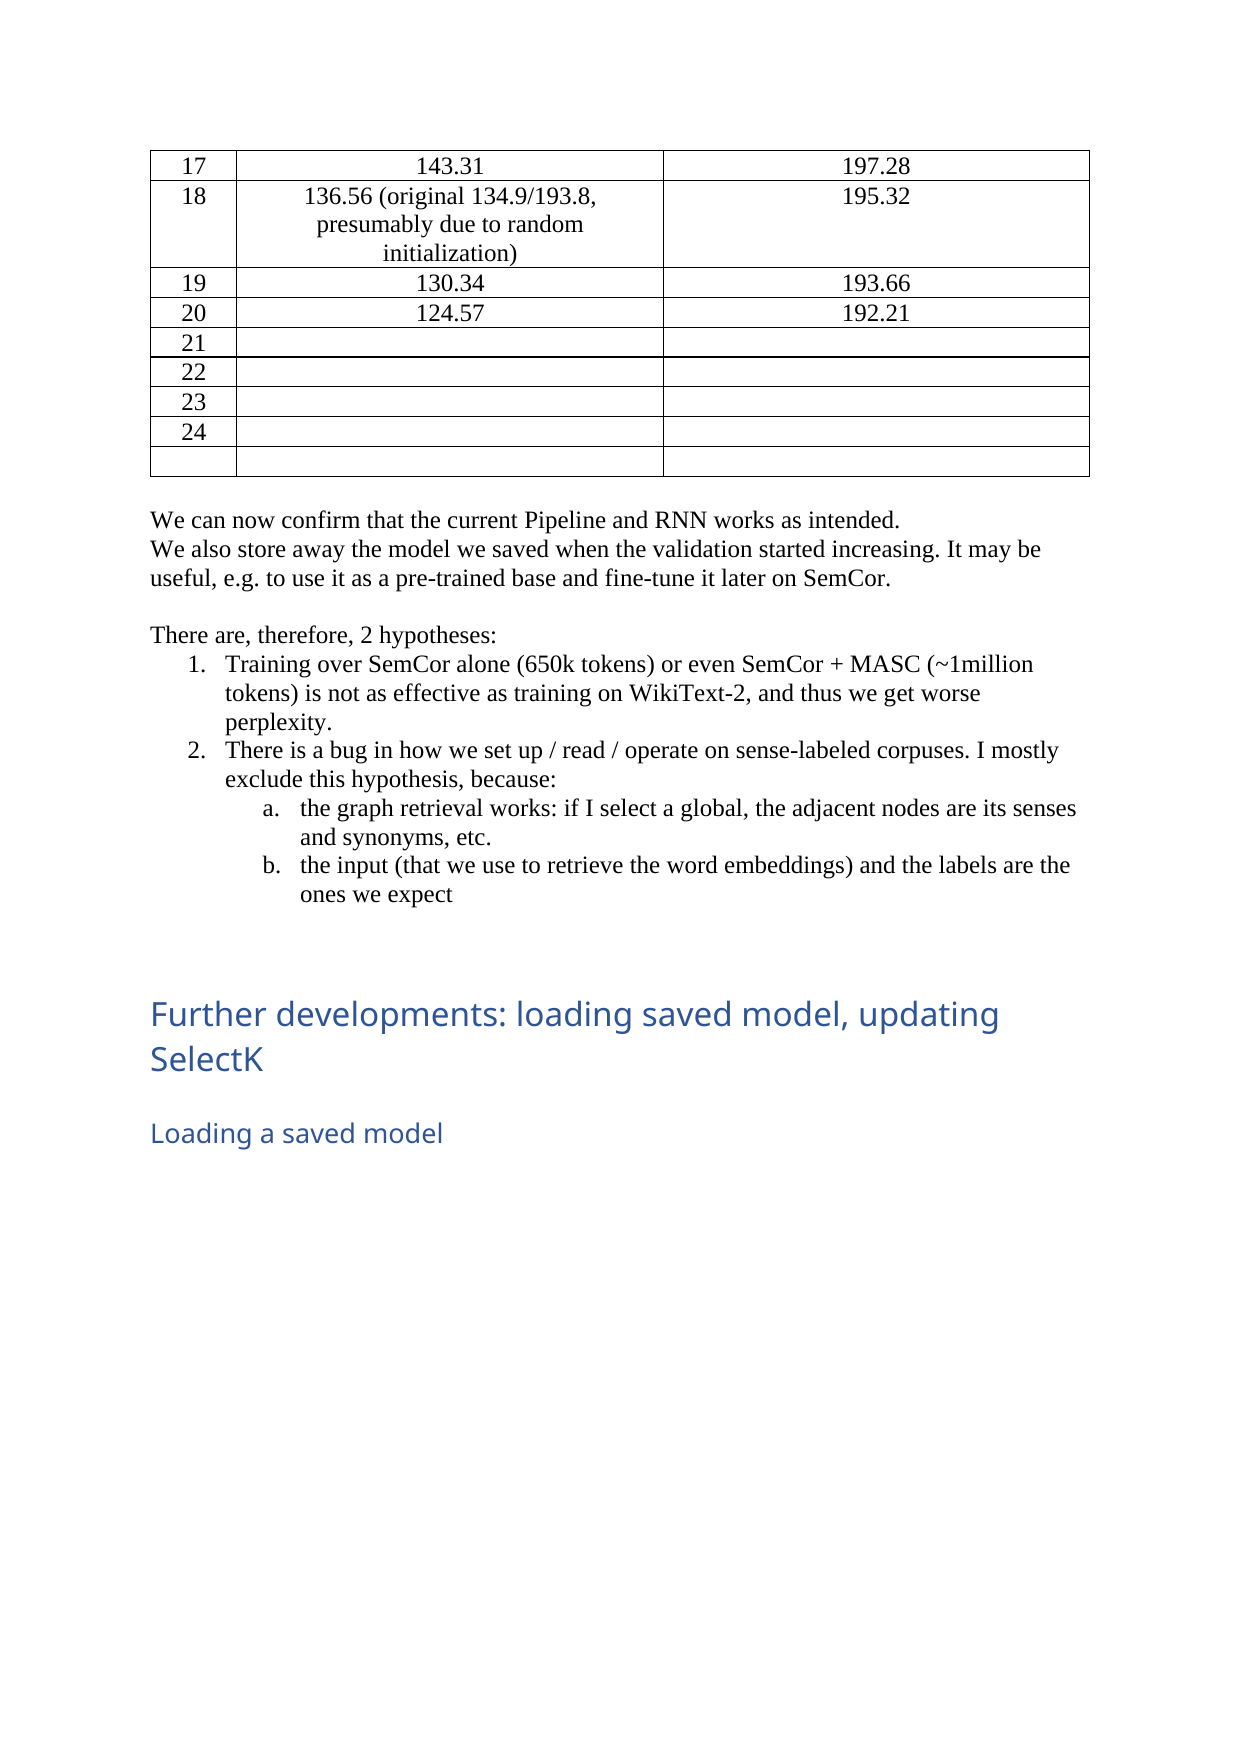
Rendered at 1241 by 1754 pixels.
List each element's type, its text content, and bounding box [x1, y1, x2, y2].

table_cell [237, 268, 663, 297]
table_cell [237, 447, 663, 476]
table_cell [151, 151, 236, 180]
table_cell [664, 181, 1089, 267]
subtitle Further developments: loading saved model, updating SelectK [150, 990, 1090, 1081]
list There is a bug in how we set up / read / operate on sense-labeled corpuses. I mostly exclude this hypothesis, because: [187, 735, 1090, 793]
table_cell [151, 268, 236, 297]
list Training over SemCor alone (650k tokens) or even SemCor + MASC (~1million tokens) is not as effective as training on WikiText-2, and thus we get worse perplexity. [187, 649, 1090, 735]
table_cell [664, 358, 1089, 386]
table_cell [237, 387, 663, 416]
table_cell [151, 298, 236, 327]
text We also store away the model we saved when the validation started increasing. It may be useful, e.g. to use it as a pre-trained base and fine-tune it later on SemCor. [150, 534, 1090, 592]
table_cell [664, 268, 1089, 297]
subtitle Loading a saved model [150, 1114, 1090, 1151]
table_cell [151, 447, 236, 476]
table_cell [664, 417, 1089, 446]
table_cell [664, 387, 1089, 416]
list the input (that we use to retrieve the word embeddings) and the labels are the ones we expect [262, 850, 1090, 908]
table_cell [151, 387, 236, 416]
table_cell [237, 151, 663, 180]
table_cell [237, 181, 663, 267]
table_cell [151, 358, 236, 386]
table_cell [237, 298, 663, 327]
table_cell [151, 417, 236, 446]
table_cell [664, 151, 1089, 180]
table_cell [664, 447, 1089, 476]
list the graph retrieval works: if I select a global, the adjacent nodes are its senses and synonyms, etc. [262, 793, 1090, 850]
text There are, therefore, 2 hypotheses: [150, 620, 1090, 649]
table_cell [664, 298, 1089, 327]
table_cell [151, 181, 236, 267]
text We can now confirm that the current Pipeline and RNN works as intended. [150, 505, 1090, 534]
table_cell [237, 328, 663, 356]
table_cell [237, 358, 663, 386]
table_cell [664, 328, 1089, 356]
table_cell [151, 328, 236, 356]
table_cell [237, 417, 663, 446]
